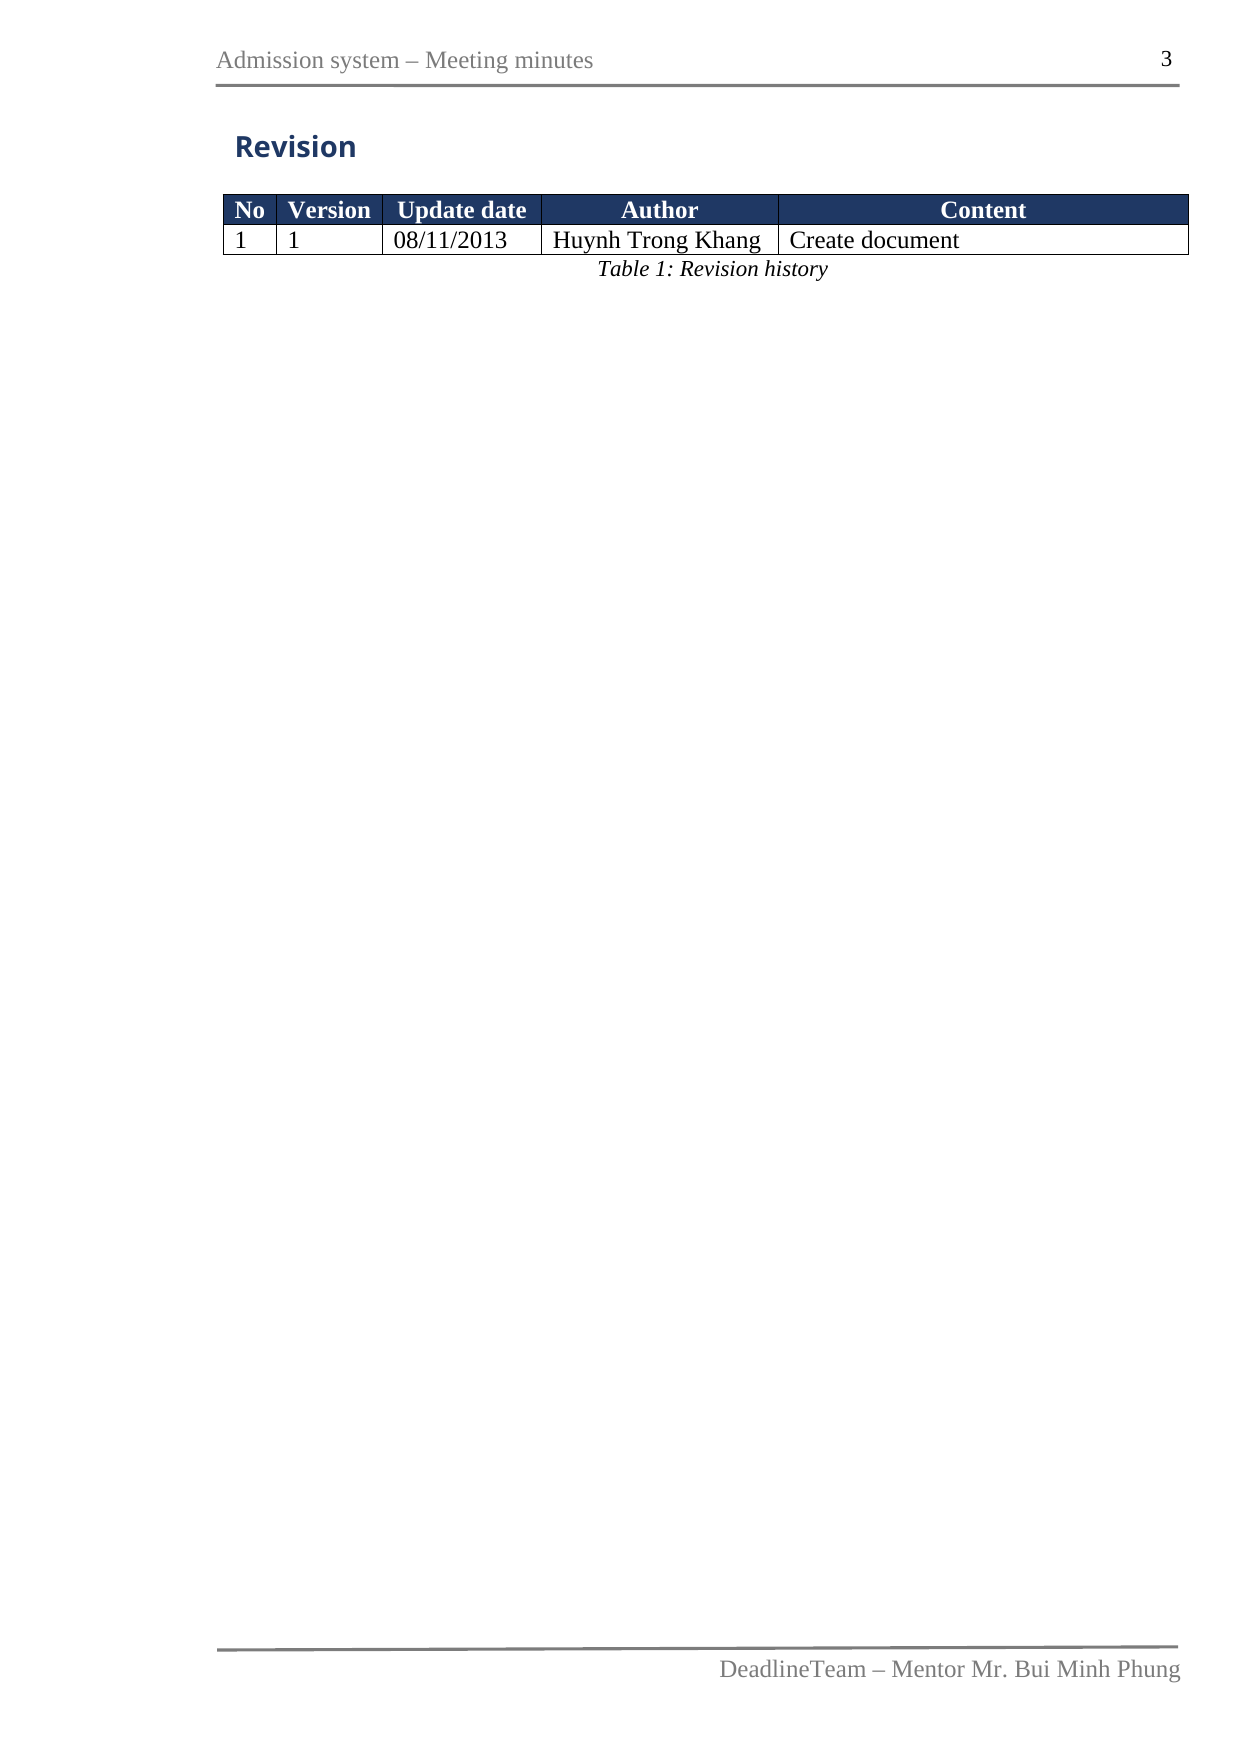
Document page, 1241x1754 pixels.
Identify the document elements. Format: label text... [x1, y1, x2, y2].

table_header No [224, 195, 276, 224]
subtitle Revision [234, 126, 1191, 166]
table_cell 1 [277, 225, 382, 254]
table_header Version [277, 195, 382, 224]
table_cell Huynh Trong Khang [542, 225, 778, 254]
table_cell Create document [779, 225, 1188, 254]
text Table 1: Revision history [234, 255, 1191, 281]
table_header Content [779, 195, 1188, 224]
table_cell 1 [224, 225, 276, 254]
table_header Author [542, 195, 778, 224]
table_cell 08/11/2013 [383, 225, 541, 254]
table_header Update date [383, 195, 541, 224]
